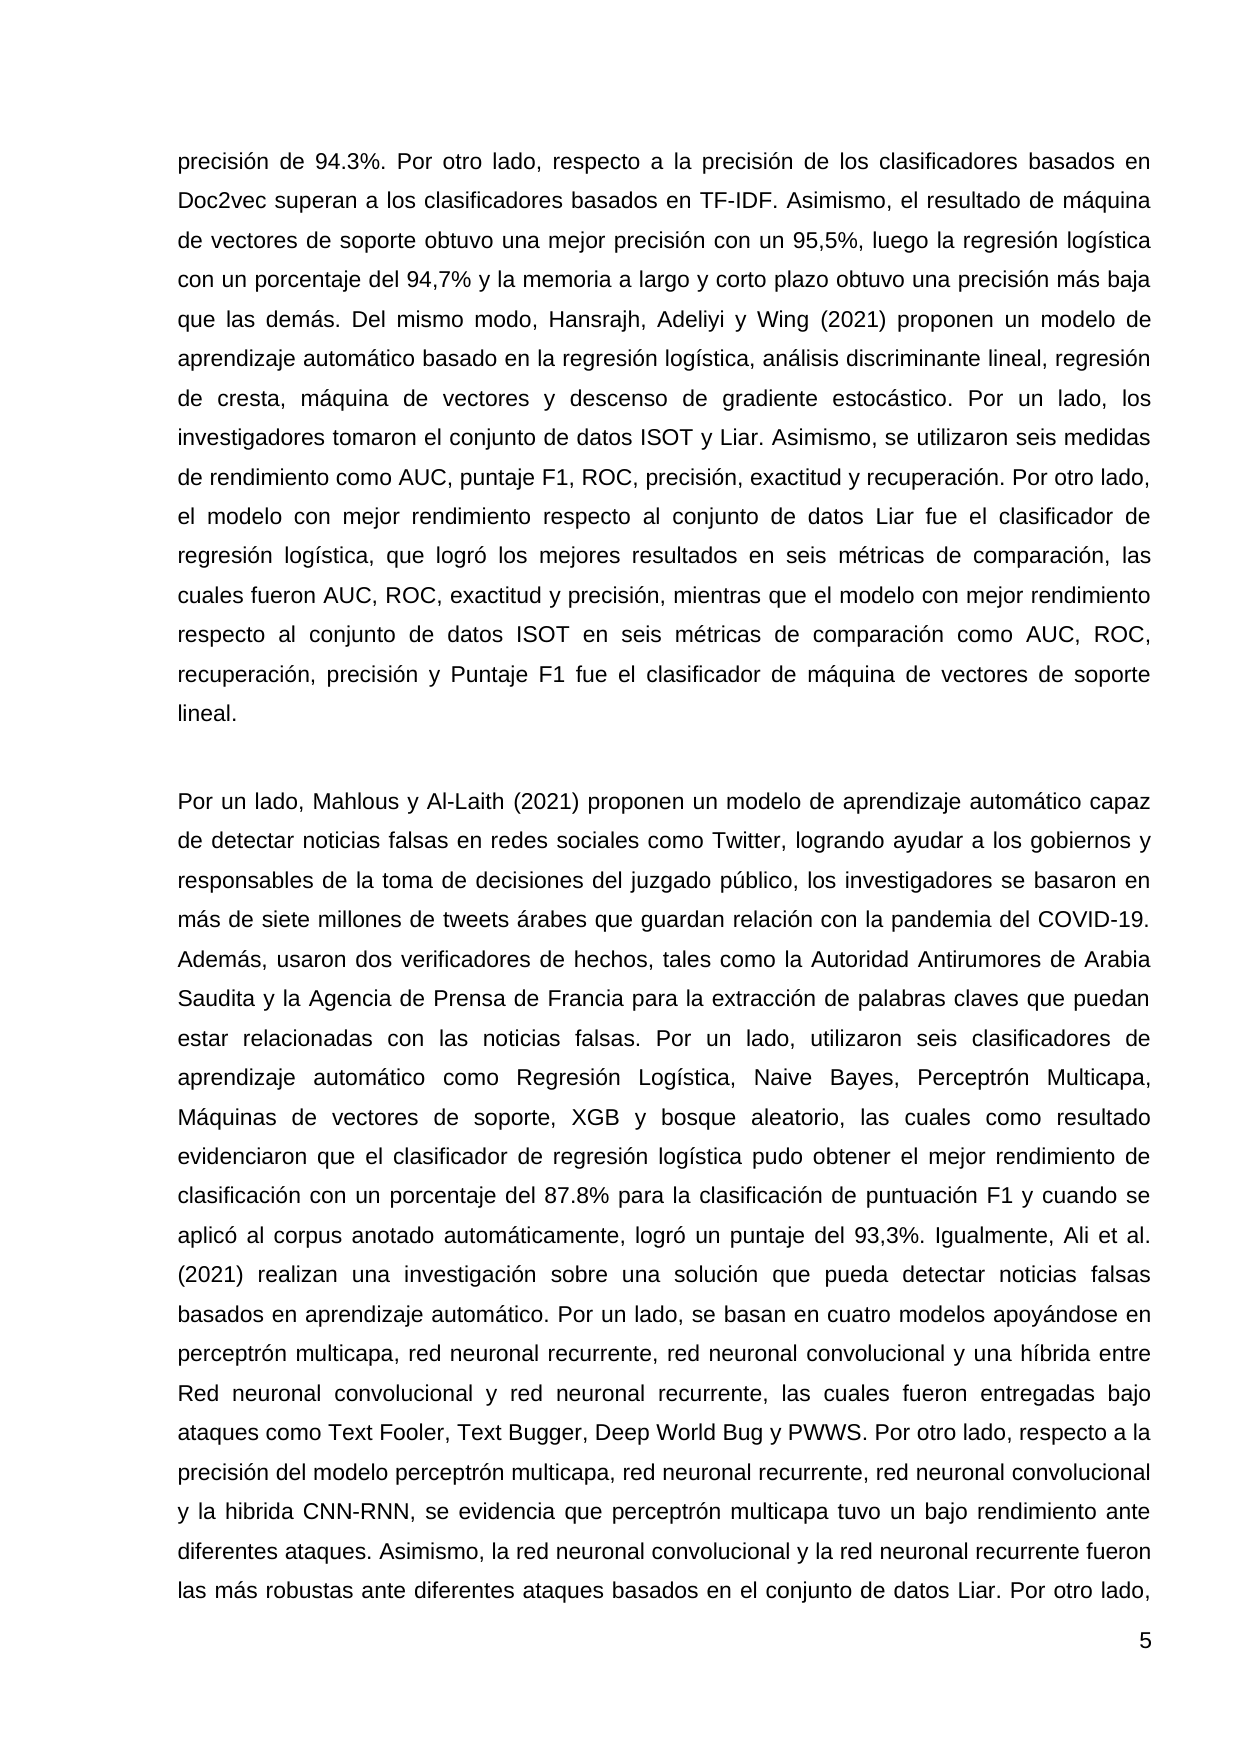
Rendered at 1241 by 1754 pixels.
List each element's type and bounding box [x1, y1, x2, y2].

text [177, 148, 1152, 727]
text [177, 788, 1152, 1603]
